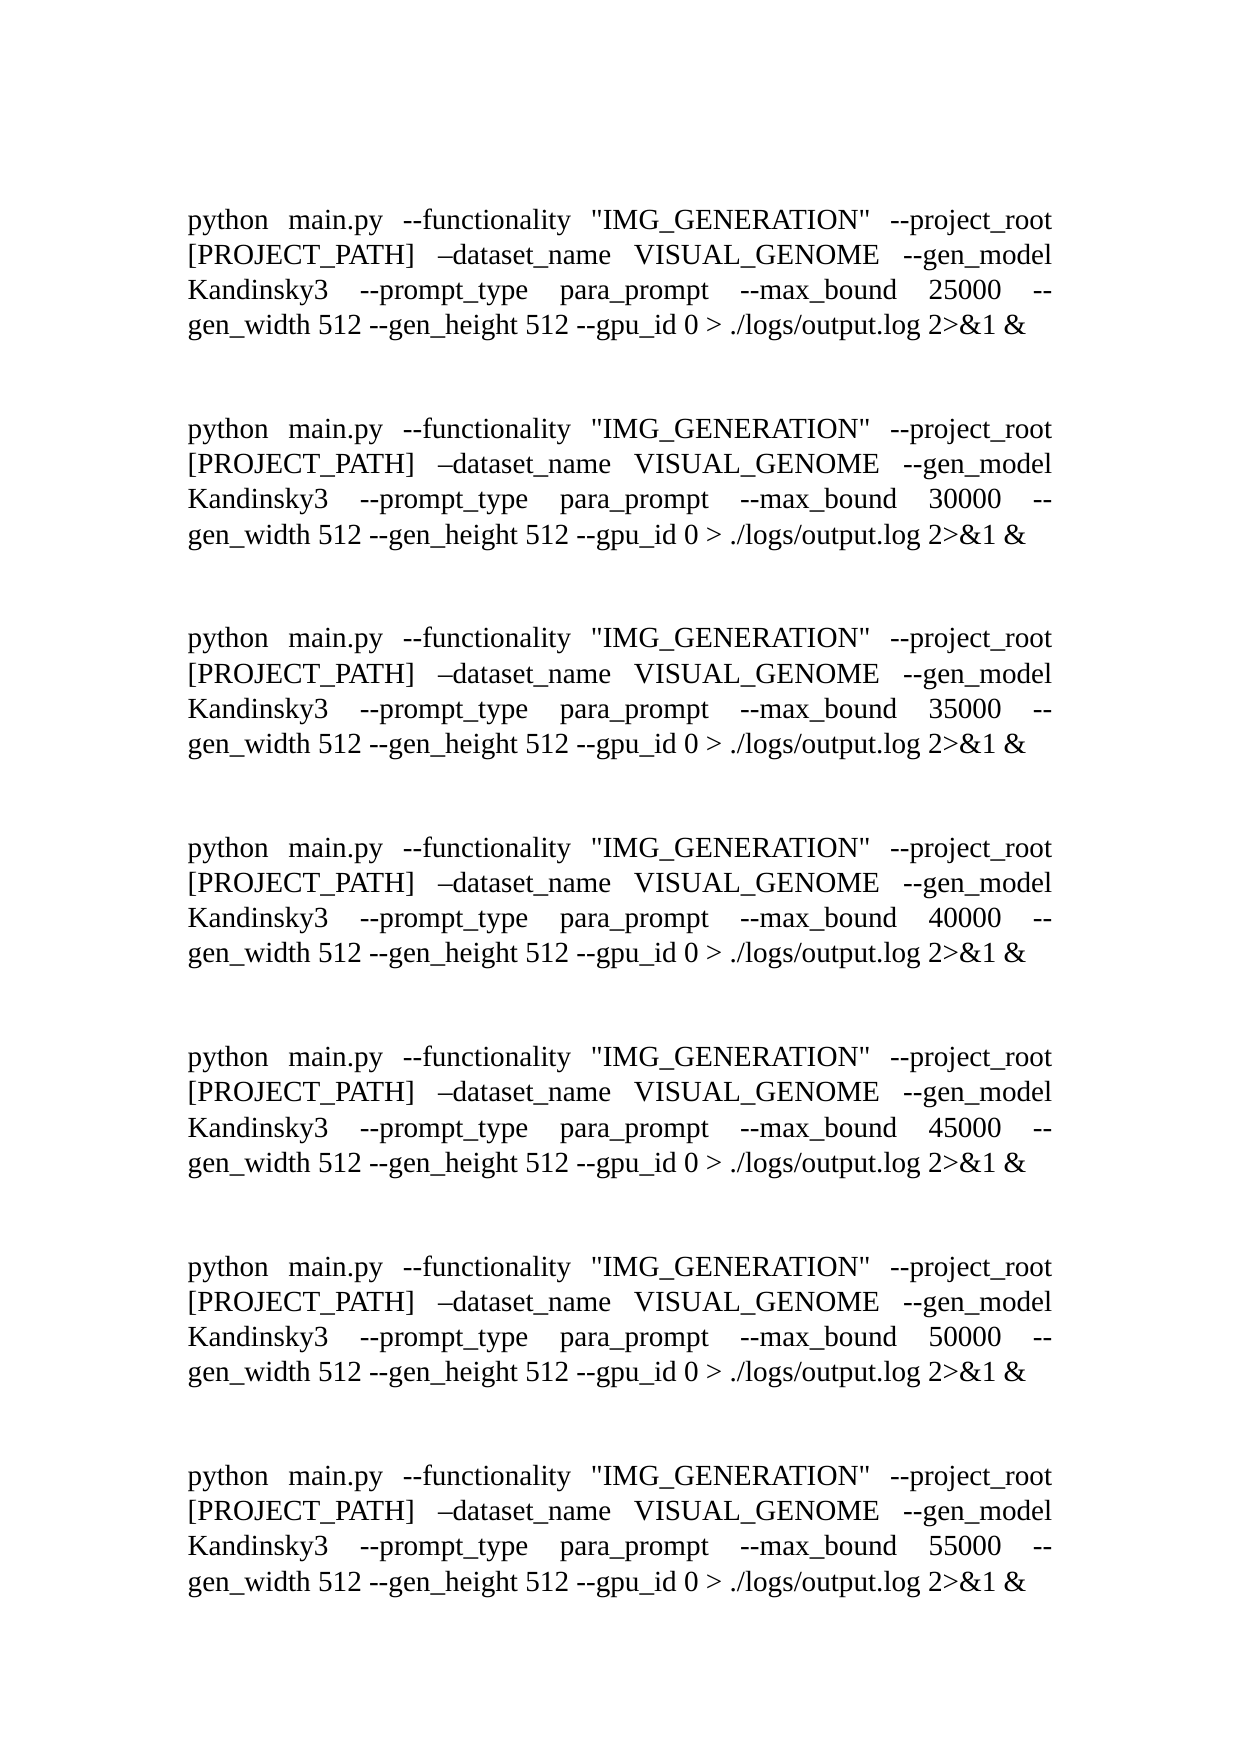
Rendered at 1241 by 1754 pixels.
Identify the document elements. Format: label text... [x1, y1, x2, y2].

text python main.py --functionality "IMG_GENERATION" --project_root [PROJECT_PATH] –dataset_name VISUAL_GENOME --gen_model Kandinsky3 --prompt_type para_prompt --max_bound 45000 --gen_width 512 --gen_height 512 --gpu_id 0 > ./logs/output.log 2>&1 & [187, 1039, 1053, 1178]
text python main.py --functionality "IMG_GENERATION" --project_root [PROJECT_PATH] –dataset_name VISUAL_GENOME --gen_model Kandinsky3 --prompt_type para_prompt --max_bound 30000 --gen_width 512 --gen_height 512 --gpu_id 0 > ./logs/output.log 2>&1 & [187, 411, 1053, 550]
text python main.py --functionality "IMG_GENERATION" --project_root [PROJECT_PATH] –dataset_name VISUAL_GENOME --gen_model Kandinsky3 --prompt_type para_prompt --max_bound 25000 --gen_width 512 --gen_height 512 --gpu_id 0 > ./logs/output.log 2>&1 & [187, 202, 1053, 341]
text python main.py --functionality "IMG_GENERATION" --project_root [PROJECT_PATH] –dataset_name VISUAL_GENOME --gen_model Kandinsky3 --prompt_type para_prompt --max_bound 35000 --gen_width 512 --gen_height 512 --gpu_id 0 > ./logs/output.log 2>&1 & [187, 621, 1053, 760]
text python main.py --functionality "IMG_GENERATION" --project_root [PROJECT_PATH] –dataset_name VISUAL_GENOME --gen_model Kandinsky3 --prompt_type para_prompt --max_bound 55000 --gen_width 512 --gen_height 512 --gpu_id 0 > ./logs/output.log 2>&1 & [187, 1458, 1053, 1597]
text python main.py --functionality "IMG_GENERATION" --project_root [PROJECT_PATH] –dataset_name VISUAL_GENOME --gen_model Kandinsky3 --prompt_type para_prompt --max_bound 40000 --gen_width 512 --gen_height 512 --gpu_id 0 > ./logs/output.log 2>&1 & [187, 830, 1053, 969]
text python main.py --functionality "IMG_GENERATION" --project_root [PROJECT_PATH] –dataset_name VISUAL_GENOME --gen_model Kandinsky3 --prompt_type para_prompt --max_bound 50000 --gen_width 512 --gen_height 512 --gpu_id 0 > ./logs/output.log 2>&1 & [187, 1249, 1053, 1388]
